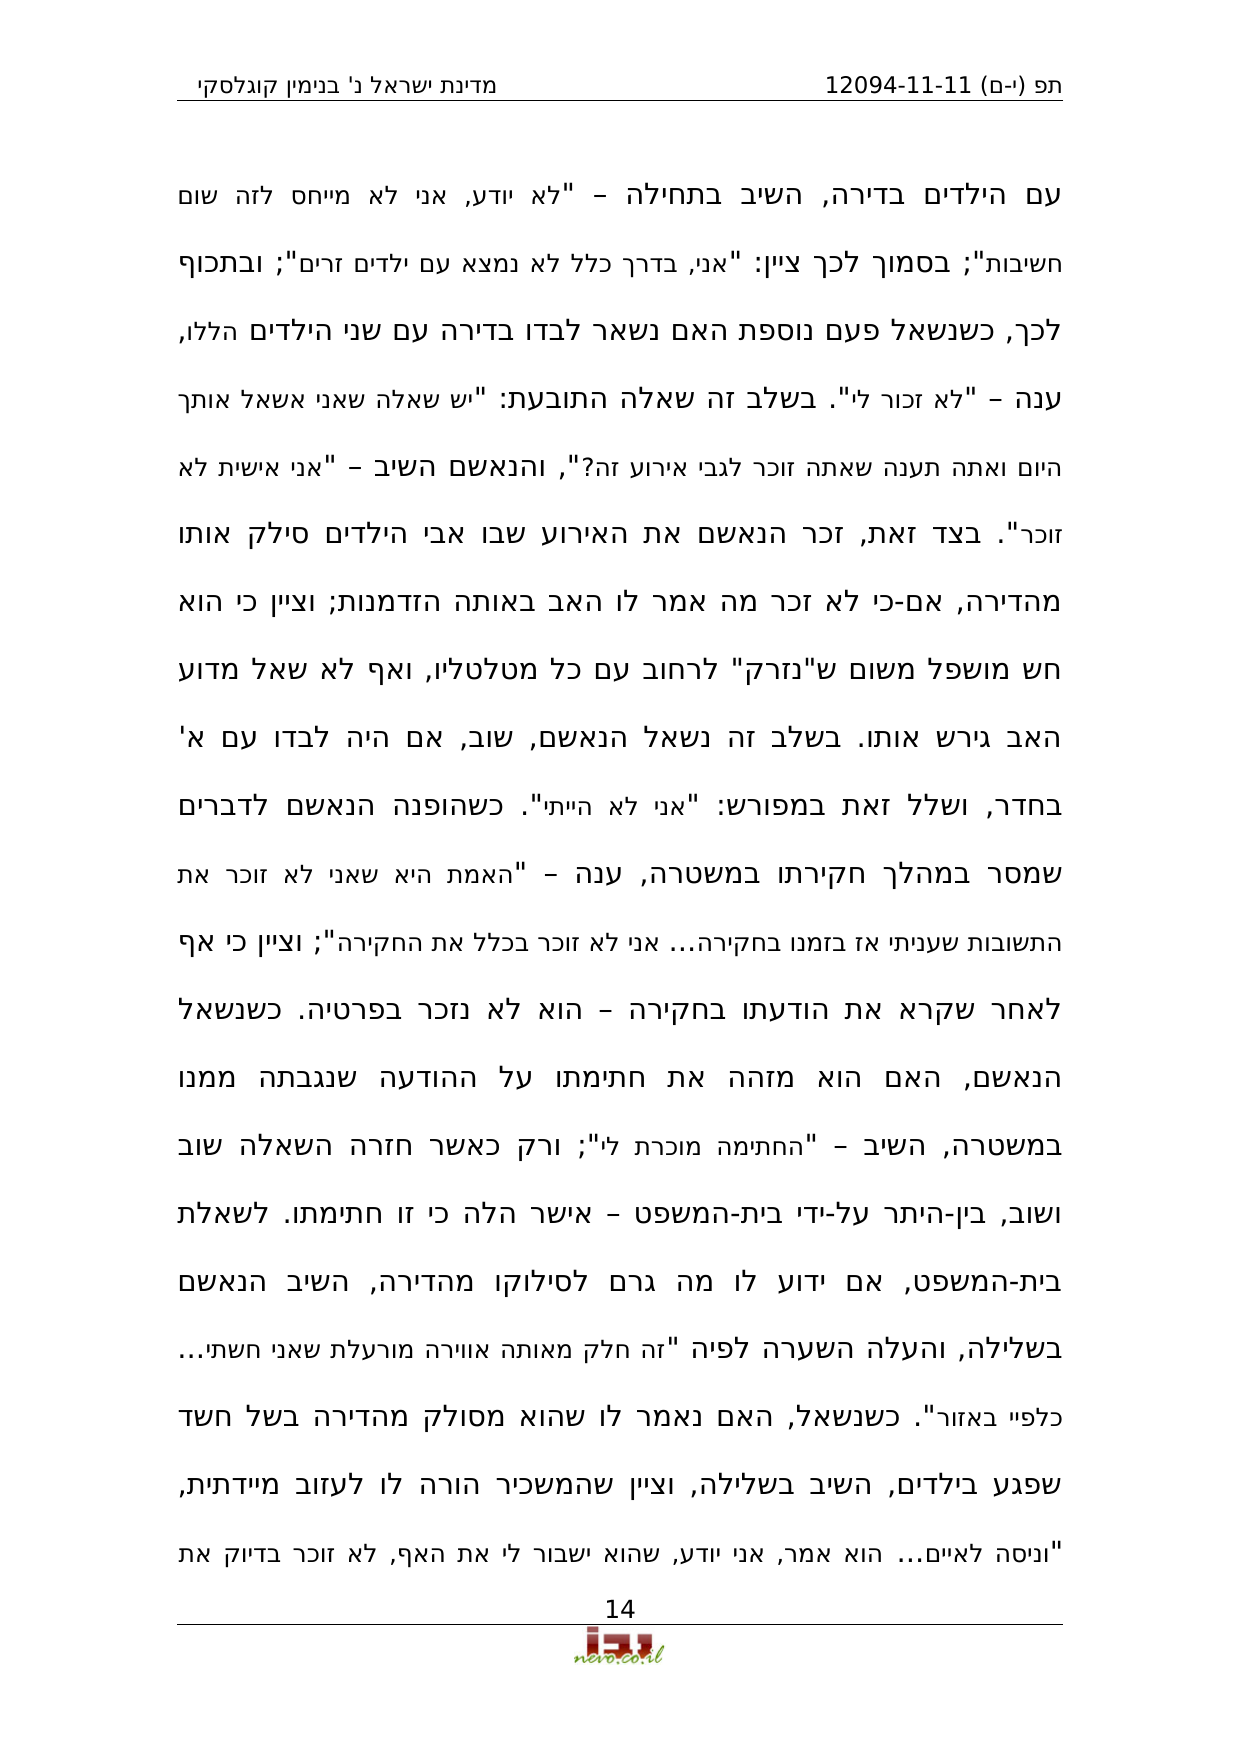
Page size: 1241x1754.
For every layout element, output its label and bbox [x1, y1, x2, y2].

picture [574, 1626, 666, 1665]
text [177, 177, 1063, 1569]
